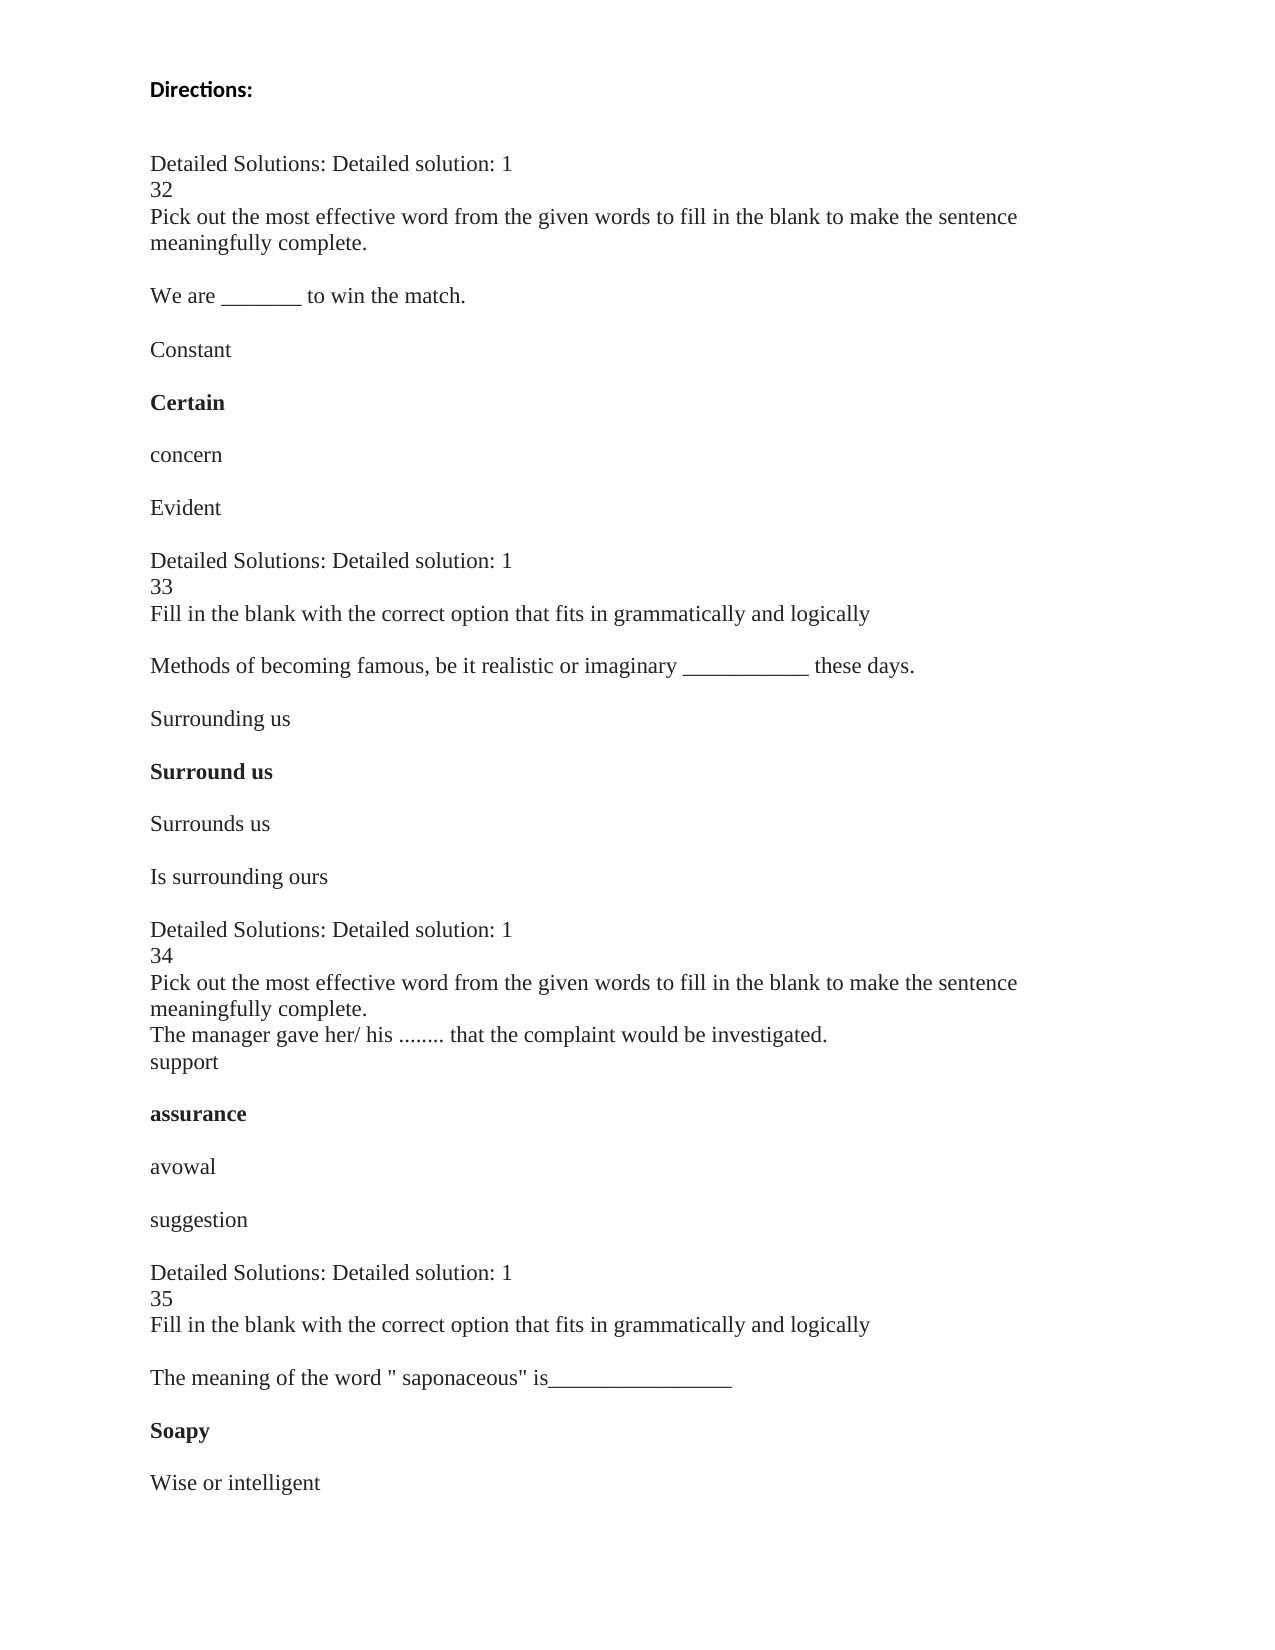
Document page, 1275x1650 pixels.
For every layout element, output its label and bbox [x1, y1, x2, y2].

text [150, 150, 1125, 336]
text [150, 336, 1125, 1496]
